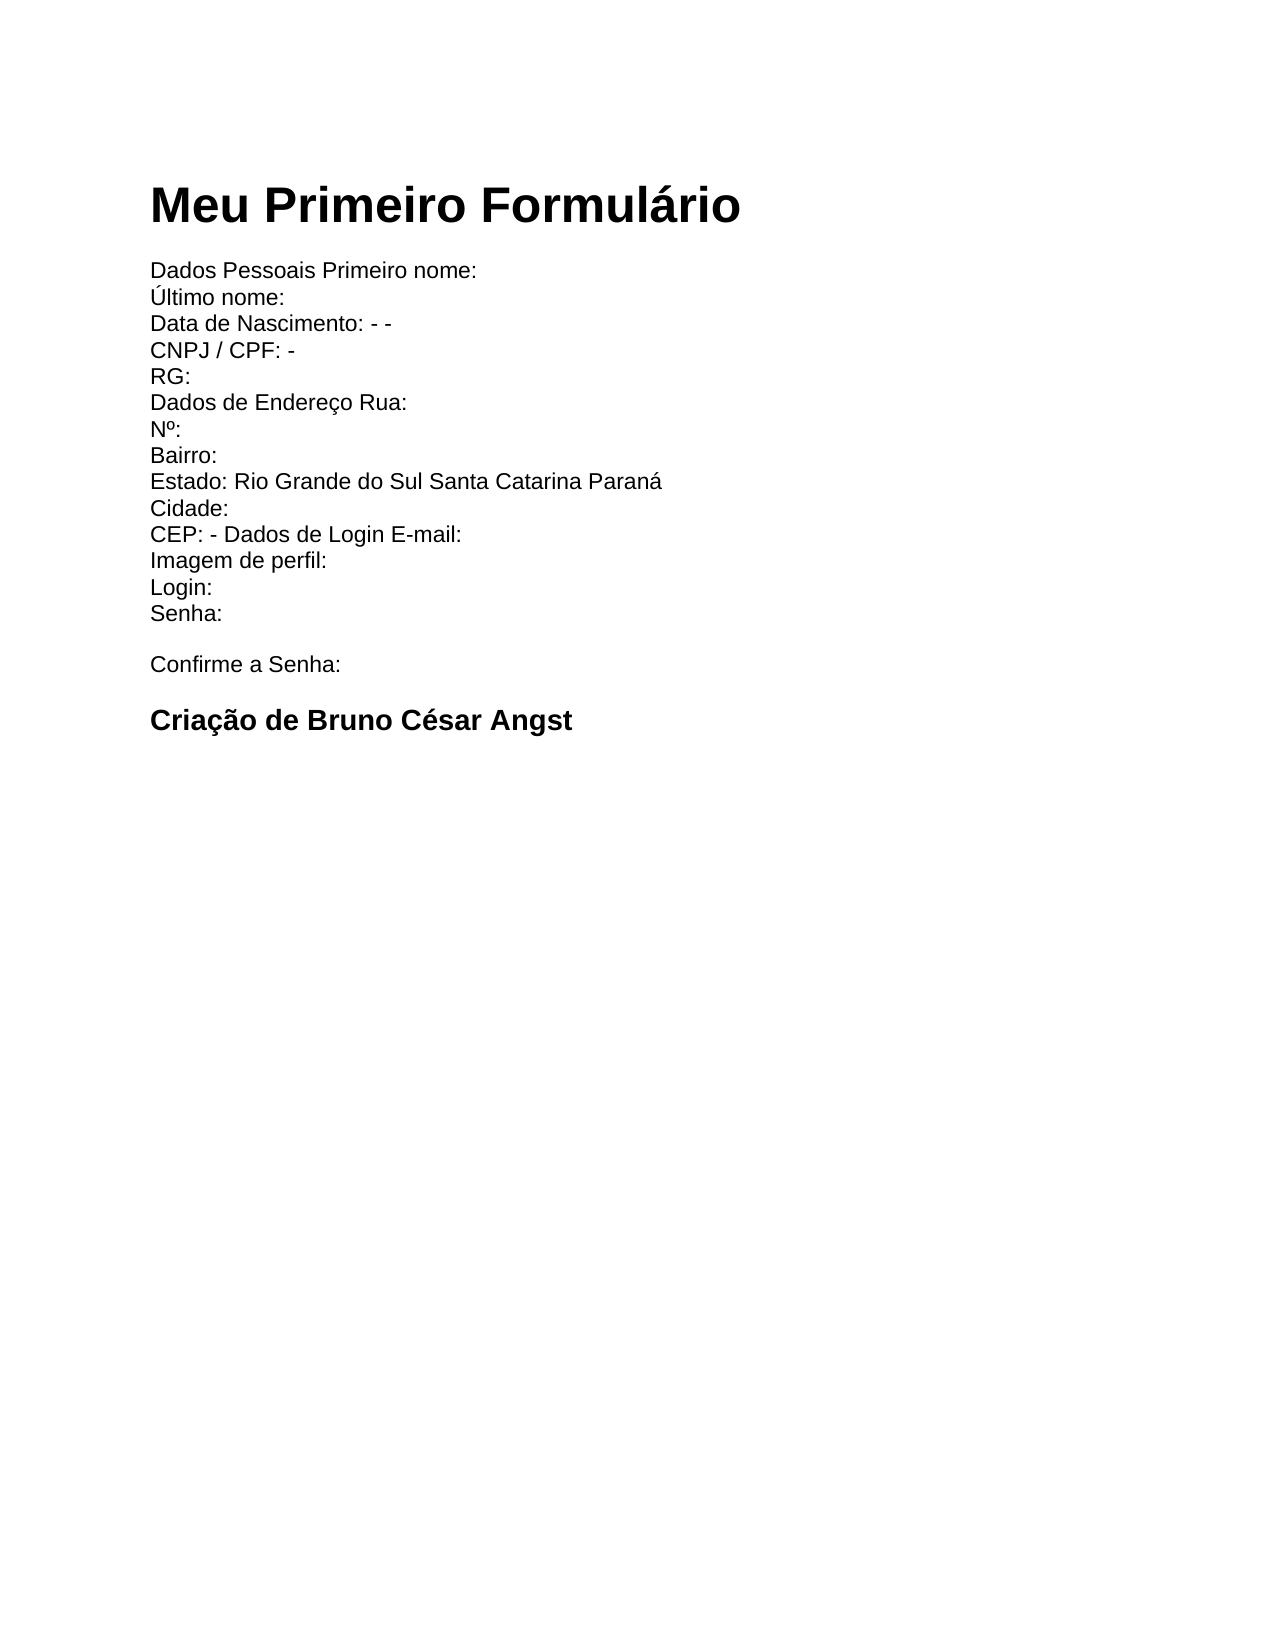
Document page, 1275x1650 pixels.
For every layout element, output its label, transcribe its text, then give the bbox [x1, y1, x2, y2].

text Dados Pessoais Primeiro nome: [150, 257, 1125, 284]
text RG: [150, 363, 1125, 389]
subtitle Meu Primeiro Formulário [150, 175, 1125, 232]
text Login: [150, 574, 1125, 600]
text Estado: Rio Grande do Sul Santa Catarina Paraná [150, 468, 1125, 495]
text Nº: [150, 416, 1125, 442]
text CEP: - Dados de Login E-mail: [150, 521, 1125, 547]
text Último nome: [150, 284, 1125, 310]
text Bairro: [150, 442, 1125, 468]
text Dados de Endereço Rua: [150, 389, 1125, 416]
text CNPJ / CPF: - [150, 337, 1125, 363]
text Senha: [150, 600, 1125, 626]
text Imagem de perfil: [150, 547, 1125, 574]
text Cidade: [150, 495, 1125, 521]
text Confirme a Senha: [150, 651, 1125, 678]
text Data de Nascimento: - - [150, 310, 1125, 337]
subtitle Criação de Bruno César Angst [150, 703, 1125, 736]
